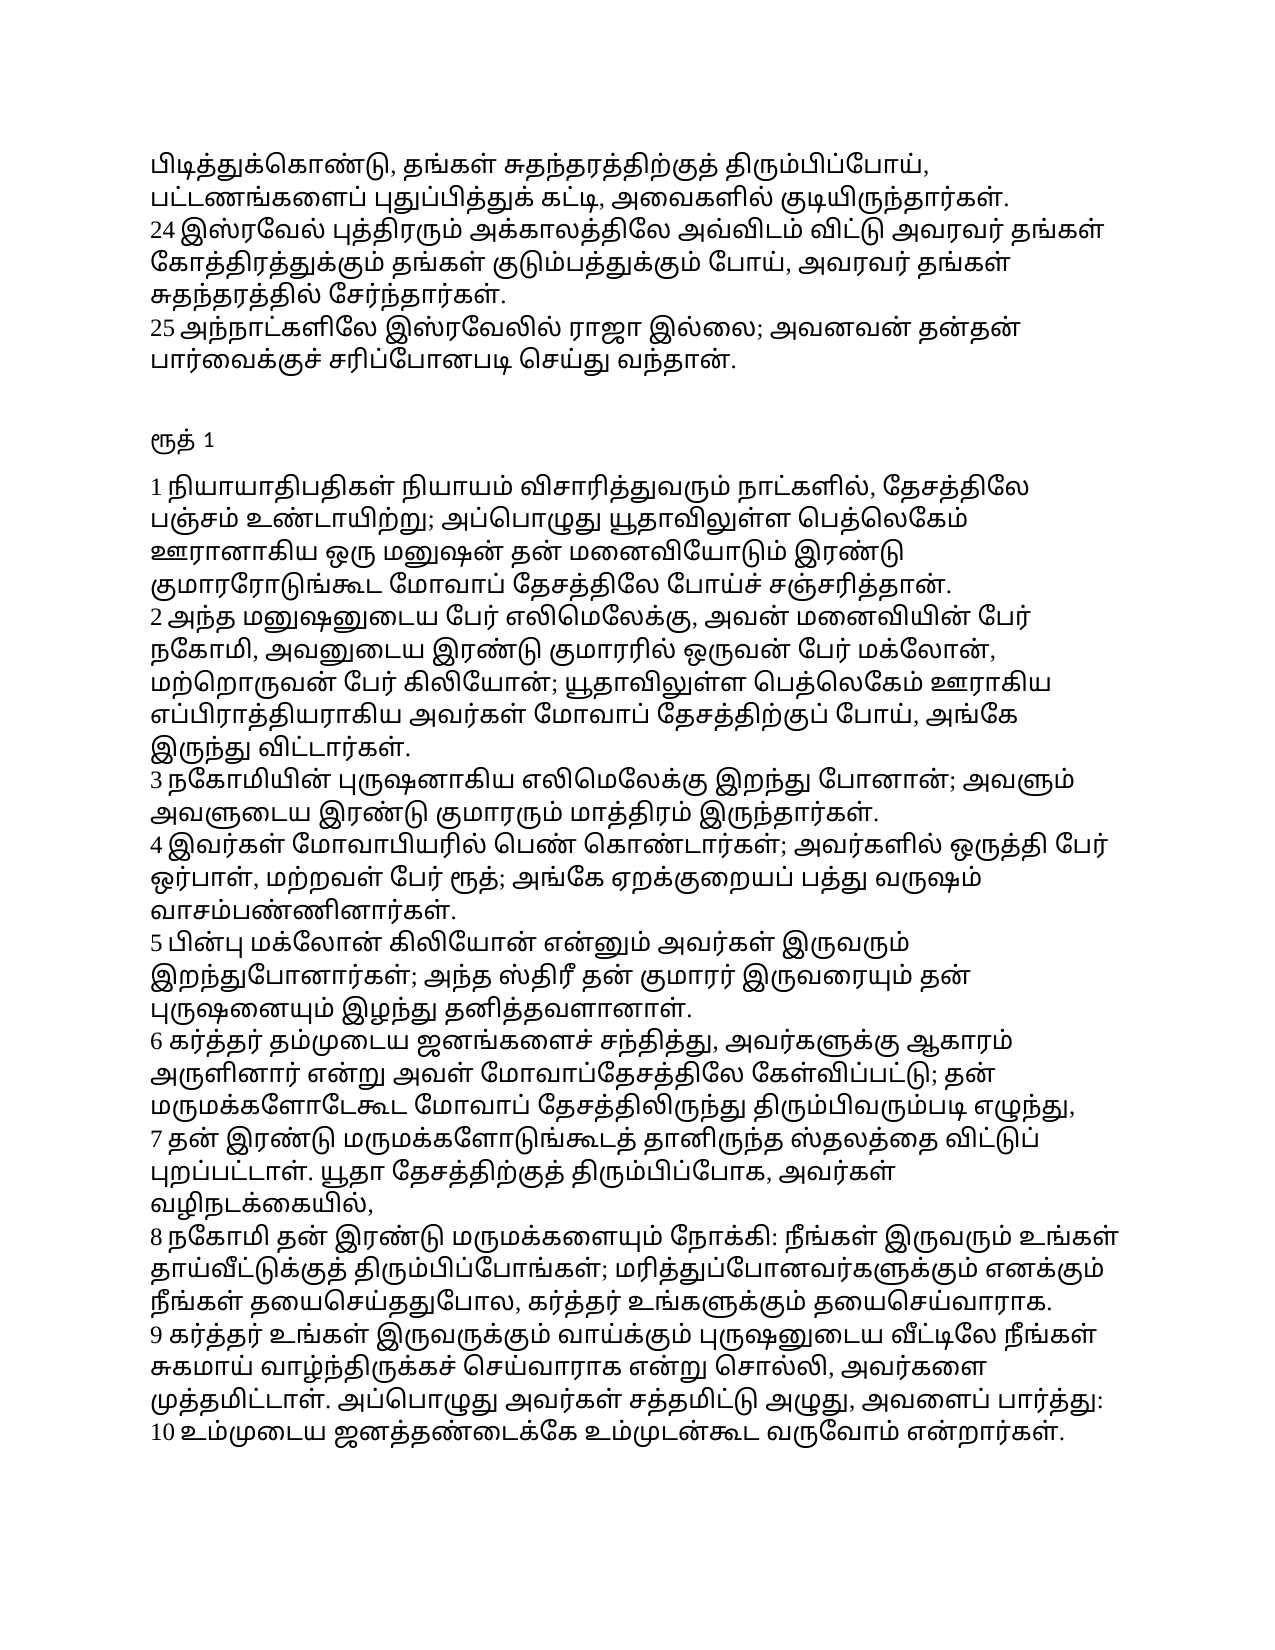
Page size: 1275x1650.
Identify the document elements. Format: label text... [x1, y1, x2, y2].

text 24இஸ்ரவேல் புத்திரரும் அக்காலத்திலே அவ்விடம் விட்டு அவரவர் தங்கள் கோத்திரத்துக்கும் தங்கள் குடும்பத்துக்கும் போய், அவரவர் தங்கள் சுதந்தரத்தில் சேர்ந்தார்கள். [150, 215, 1125, 313]
text 4இவர்கள் மோவாபியரில் பெண் கொண்டார்கள்; அவர்களில் ஒருத்தி பேர் ஒர்பாள், மற்றவள் பேர் ரூத்; அங்கே ஏறக்குறையப் பத்து வருஷம் வாசம்பண்ணினார்கள். [150, 831, 1125, 928]
text 9 கர்த்தர் உங்கள் இருவருக்கும் வாய்க்கும் புருஷனுடைய வீட்டிலே நீங்கள் சுகமாய் வாழ்ந்திருக்கச் செய்வாராக என்று சொல்லி, அவர்களை முத்தமிட்டாள். அப்பொழுது அவர்கள் சத்தமிட்டு அழுது, அவளைப் பார்த்து: [150, 1320, 1125, 1417]
text 3நகோமியின் புருஷனாகிய எலிமெலேக்கு இறந்து போனான்; அவளும் அவளுடைய இரண்டு குமாரரும் மாத்திரம் இருந்தார்கள். [150, 765, 1125, 831]
text 7தன் இரண்டு மருமக்களோடுங்கூடத் தானிருந்த ஸ்தலத்தை விட்டுப் புறப்பட்டாள். யூதா தேசத்திற்குத் திரும்பிப்போக, அவர்கள் வழிநடக்கையில், [150, 1124, 1125, 1222]
text 5பின்பு மக்லோன் கிலியோன் என்னும் அவர்கள் இருவரும் இறந்துபோனார்கள்; அந்த ஸ்திரீ தன் குமாரர் இருவரையும் தன் புருஷனையும் இழந்து தனித்தவளானாள். [150, 928, 1125, 1026]
text 6 கர்த்தர் தம்முடைய ஜனங்களைச் சந்தித்து, அவர்களுக்கு ஆகாரம் அருளினார் என்று அவள் மோவாப்தேசத்திலே கேள்விப்பட்டு; தன் மருமக்களோடேகூட மோவாப் தேசத்திலிருந்து திரும்பிவரும்படி எழுந்து, [150, 1026, 1125, 1124]
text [150, 150, 1125, 215]
text 1நியாயாதிபதிகள் நியாயம் விசாரித்துவரும் நாட்களில், தேசத்திலே பஞ்சம் உண்டாயிற்று; அப்பொழுது யூதாவிலுள்ள பெத்லெகேம் ஊரானாகிய ஒரு மனுஷன் தன் மனைவியோடும் இரண்டு குமாரரோடுங்கூட மோவாப் தேசத்திலே போய்ச் சஞ்சரித்தான். [150, 472, 1125, 602]
text 10உம்முடைய ஜனத்தண்டைக்கே உம்முடன்கூட வருவோம் என்றார்கள். [150, 1417, 1125, 1450]
text 8நகோமி தன் இரண்டு மருமக்களையும் நோக்கி: நீங்கள் இருவரும் உங்கள் தாய்வீட்டுக்குத் திரும்பிப்போங்கள்; மரித்துப்போனவர்களுக்கும் எனக்கும் நீங்கள் தயைசெய்ததுபோல, கர்த்தர் உங்களுக்கும் தயைசெய்வாராக. [150, 1222, 1125, 1320]
text 2அந்த மனுஷனுடைய பேர் எலிமெலேக்கு, அவன் மனைவியின் பேர் நகோமி, அவனுடைய இரண்டு குமாரரில் ஒருவன் பேர் மக்லோன், மற்றொருவன் பேர் கிலியோன்; யூதாவிலுள்ள பெத்லெகேம் ஊராகிய எப்பிராத்தியராகிய அவர்கள் மோவாப் தேசத்திற்குப் போய், அங்கே இருந்து விட்டார்கள். [150, 602, 1125, 765]
text ரூத் 1 [150, 425, 1125, 453]
text 25அந்நாட்களிலே இஸ்ரவேலில் ராஜா இல்லை; அவனவன் தன்தன் பார்வைக்குச் சரிப்போனபடி செய்து வந்தான். [150, 313, 1125, 378]
